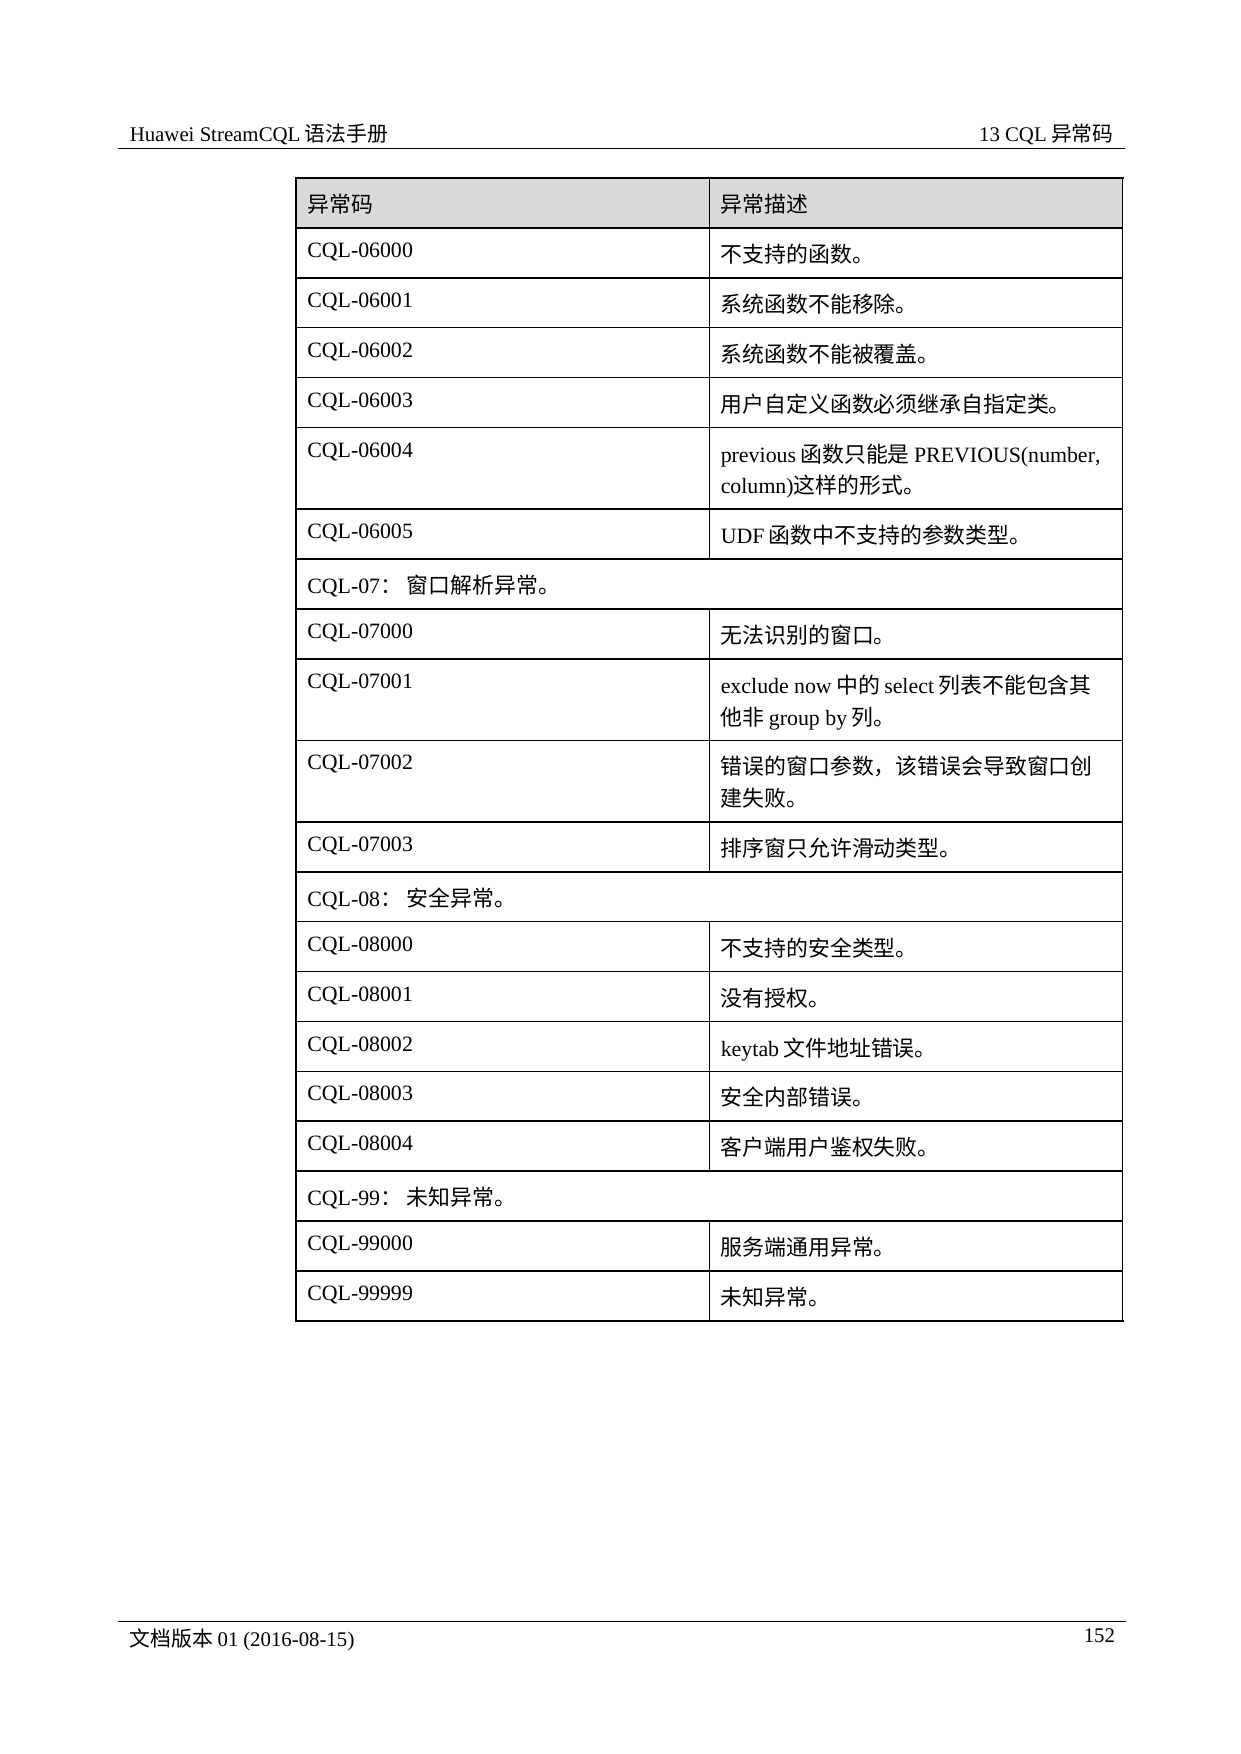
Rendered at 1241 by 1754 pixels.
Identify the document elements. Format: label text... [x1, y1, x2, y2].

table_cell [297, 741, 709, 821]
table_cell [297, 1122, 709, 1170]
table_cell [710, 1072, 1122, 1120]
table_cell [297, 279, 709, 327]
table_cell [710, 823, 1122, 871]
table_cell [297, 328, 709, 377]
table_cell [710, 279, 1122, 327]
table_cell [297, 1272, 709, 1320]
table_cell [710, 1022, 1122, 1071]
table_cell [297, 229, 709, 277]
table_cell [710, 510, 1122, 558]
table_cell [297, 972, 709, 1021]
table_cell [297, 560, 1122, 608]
table_header 异常码 [297, 179, 709, 227]
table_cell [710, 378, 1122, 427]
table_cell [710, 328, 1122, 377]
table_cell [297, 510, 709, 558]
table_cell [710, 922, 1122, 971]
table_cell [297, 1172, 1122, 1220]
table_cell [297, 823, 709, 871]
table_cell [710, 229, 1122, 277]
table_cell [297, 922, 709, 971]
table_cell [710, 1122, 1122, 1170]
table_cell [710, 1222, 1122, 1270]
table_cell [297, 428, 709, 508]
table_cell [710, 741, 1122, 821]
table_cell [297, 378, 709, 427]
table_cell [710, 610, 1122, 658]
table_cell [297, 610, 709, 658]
table_header 异常描述 [710, 179, 1122, 227]
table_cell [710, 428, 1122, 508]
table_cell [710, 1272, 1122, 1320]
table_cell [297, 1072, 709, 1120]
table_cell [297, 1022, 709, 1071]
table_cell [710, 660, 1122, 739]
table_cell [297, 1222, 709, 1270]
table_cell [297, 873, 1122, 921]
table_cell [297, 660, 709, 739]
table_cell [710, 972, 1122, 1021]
